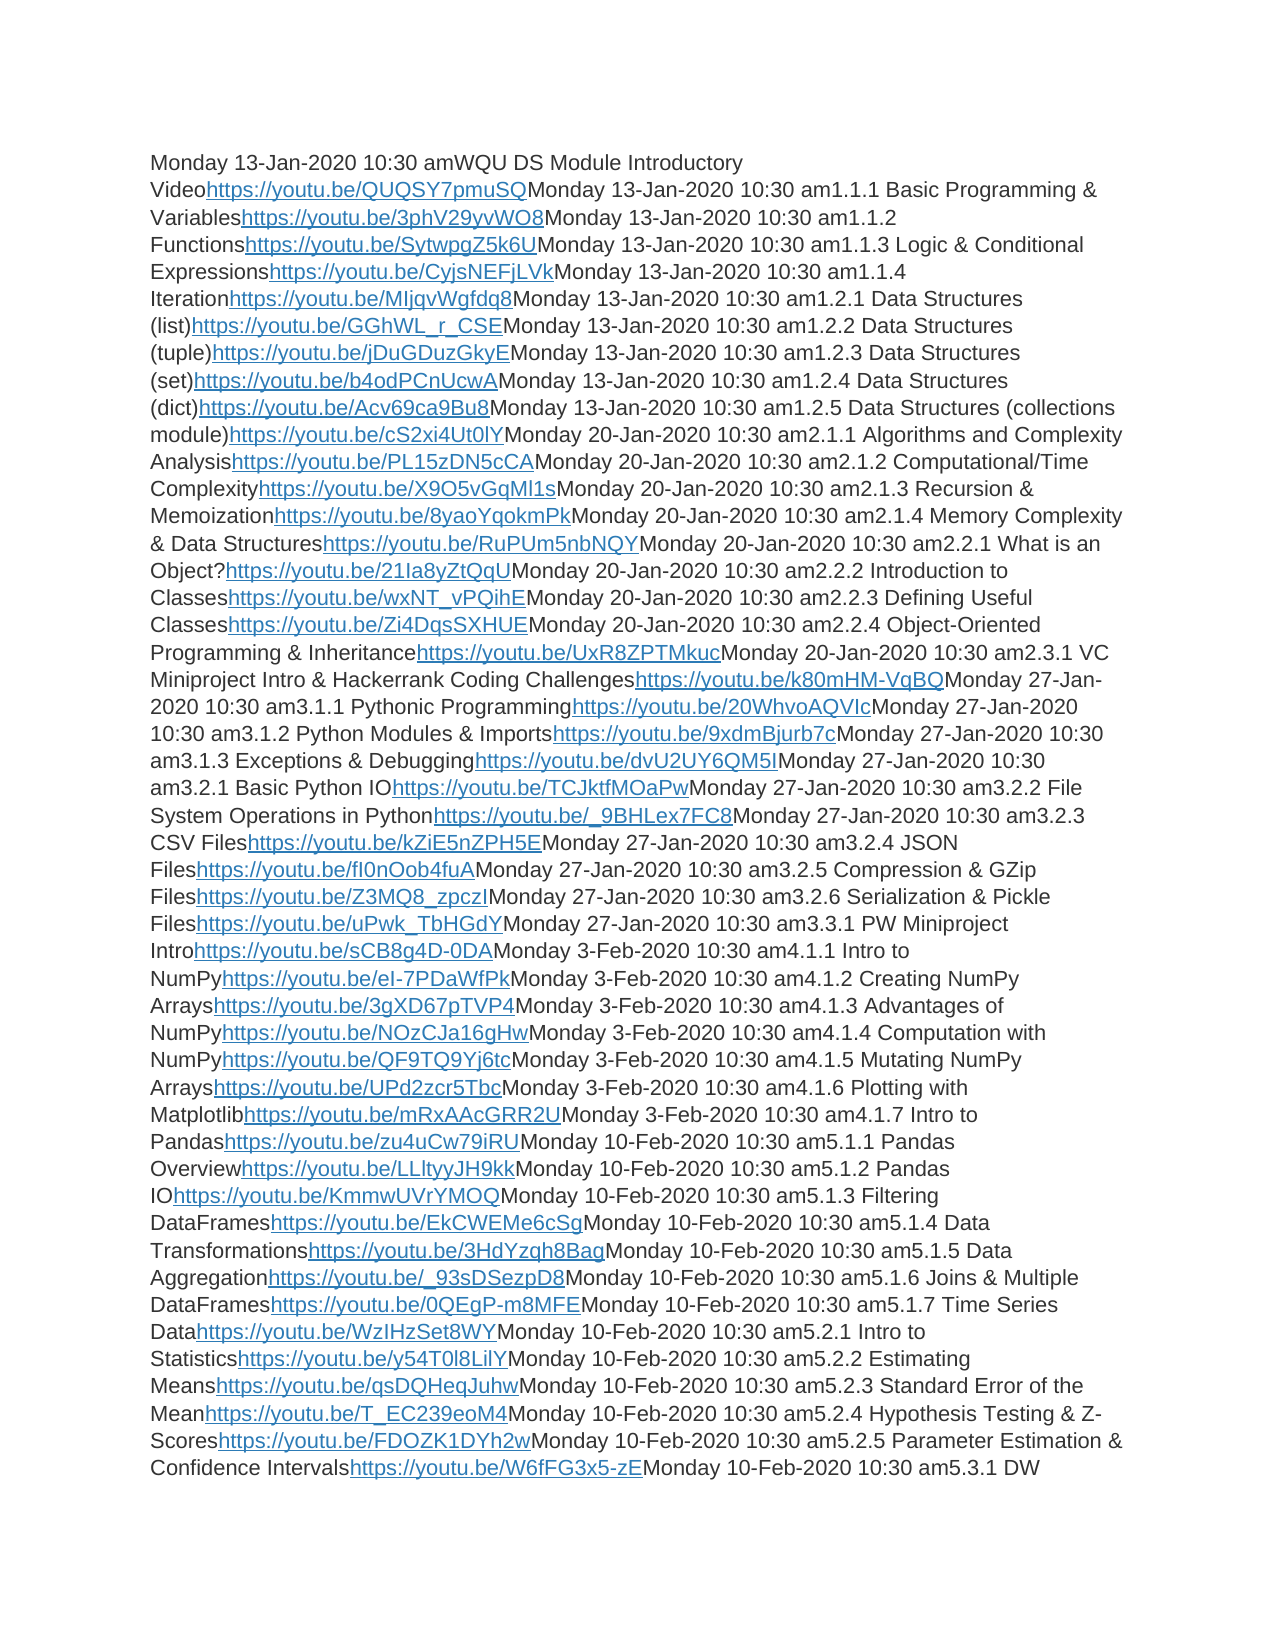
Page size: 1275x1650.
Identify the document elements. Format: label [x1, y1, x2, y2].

text [150, 150, 1125, 1480]
